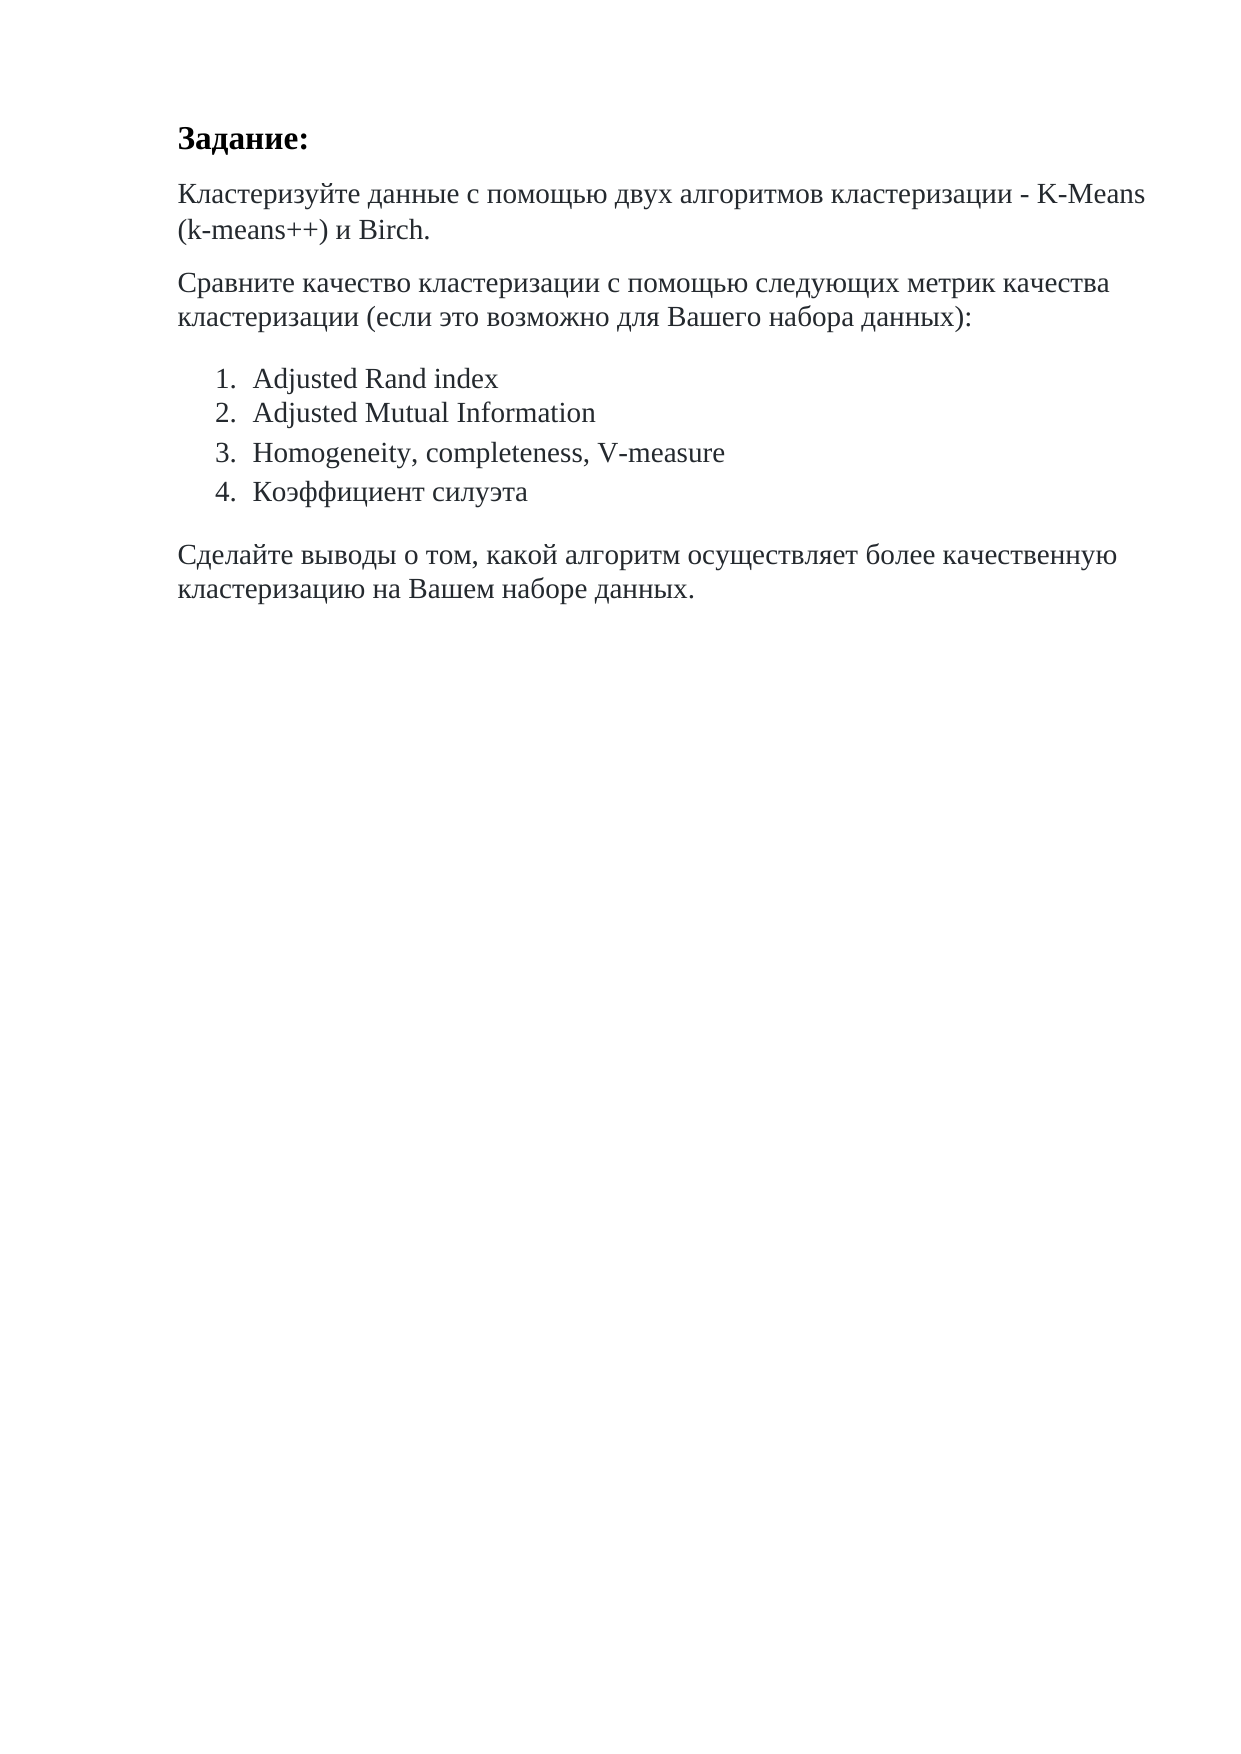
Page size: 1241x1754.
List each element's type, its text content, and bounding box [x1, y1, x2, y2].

list Коэффициент силуэта [215, 474, 1152, 508]
list Homogeneity, completeness, V-measure [215, 435, 1152, 468]
text Задание: [177, 118, 1152, 156]
list Adjusted Rand index [215, 361, 1152, 395]
text Сравните качество кластеризации с помощью следующих метрик качества кластеризации (если это возможно для Вашего набора данных): [177, 265, 1152, 332]
list Adjusted Mutual Information [215, 395, 1152, 428]
text Кластеризуйте данные с помощью двух алгоритмов кластеризации - K-Means (k-means++) и Birch. [177, 176, 1152, 246]
text Сделайте выводы о том, какой алгоритм осуществляет более качественную кластеризацию на Вашем наборе данных. [177, 537, 1152, 604]
